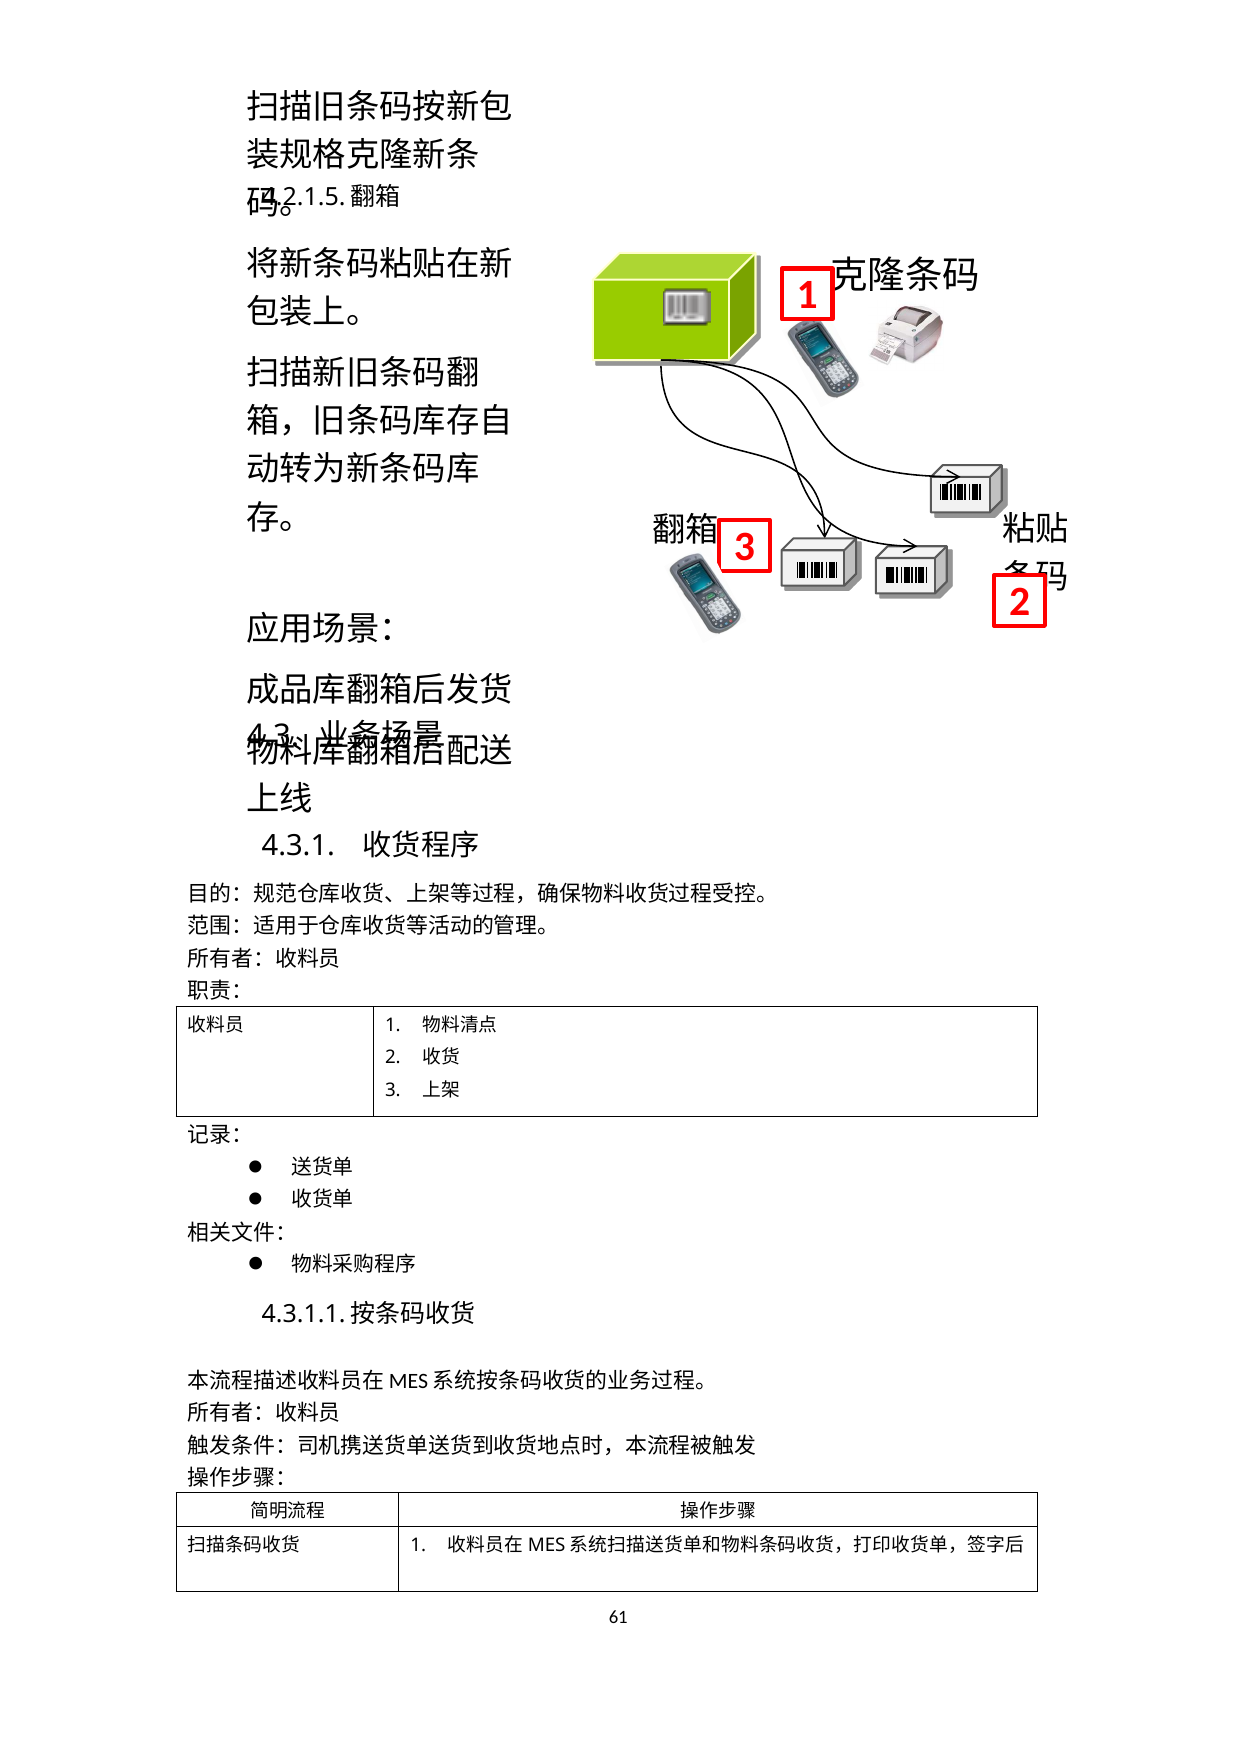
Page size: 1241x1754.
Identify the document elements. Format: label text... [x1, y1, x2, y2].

list 送货单 [247, 1149, 1048, 1182]
table_header 简明流程 [177, 1493, 398, 1526]
table_header 收料员 [177, 1007, 373, 1116]
table_header 物料清点 收货 上架 [374, 1007, 1037, 1116]
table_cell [399, 1527, 1037, 1591]
text 业务场景 [247, 700, 1048, 765]
text 相关文件： [187, 1214, 1048, 1247]
table_header 操作步骤 [399, 1493, 1037, 1526]
picture [664, 544, 747, 644]
text 翻箱 [261, 162, 1048, 227]
picture [781, 321, 865, 408]
picture [868, 300, 944, 371]
text 职责： [187, 973, 1048, 1006]
text 范围：适用于仓库收货等活动的管理。 [187, 908, 1048, 941]
text 触发条件：司机携送货单送货到收货地点时，本流程被触发 [187, 1427, 1048, 1460]
text 所有者：收料员 [187, 1395, 1048, 1427]
text 按条码收货 [261, 1279, 1048, 1344]
table_cell 扫描条码收货 [177, 1527, 398, 1591]
picture [663, 284, 711, 332]
text 收货程序 [261, 811, 1048, 876]
text 操作步骤： [187, 1460, 1048, 1492]
text 目的：规范仓库收货、上架等过程，确保物料收货过程受控。 [187, 876, 1048, 908]
text 记录： [187, 1117, 1048, 1149]
text 本流程描述收料员在MES系统按条码收货的业务过程。 [187, 1362, 1048, 1395]
list 物料采购程序 [247, 1247, 1048, 1279]
text 所有者：收料员 [187, 941, 1048, 973]
list 收货单 [247, 1182, 1048, 1214]
